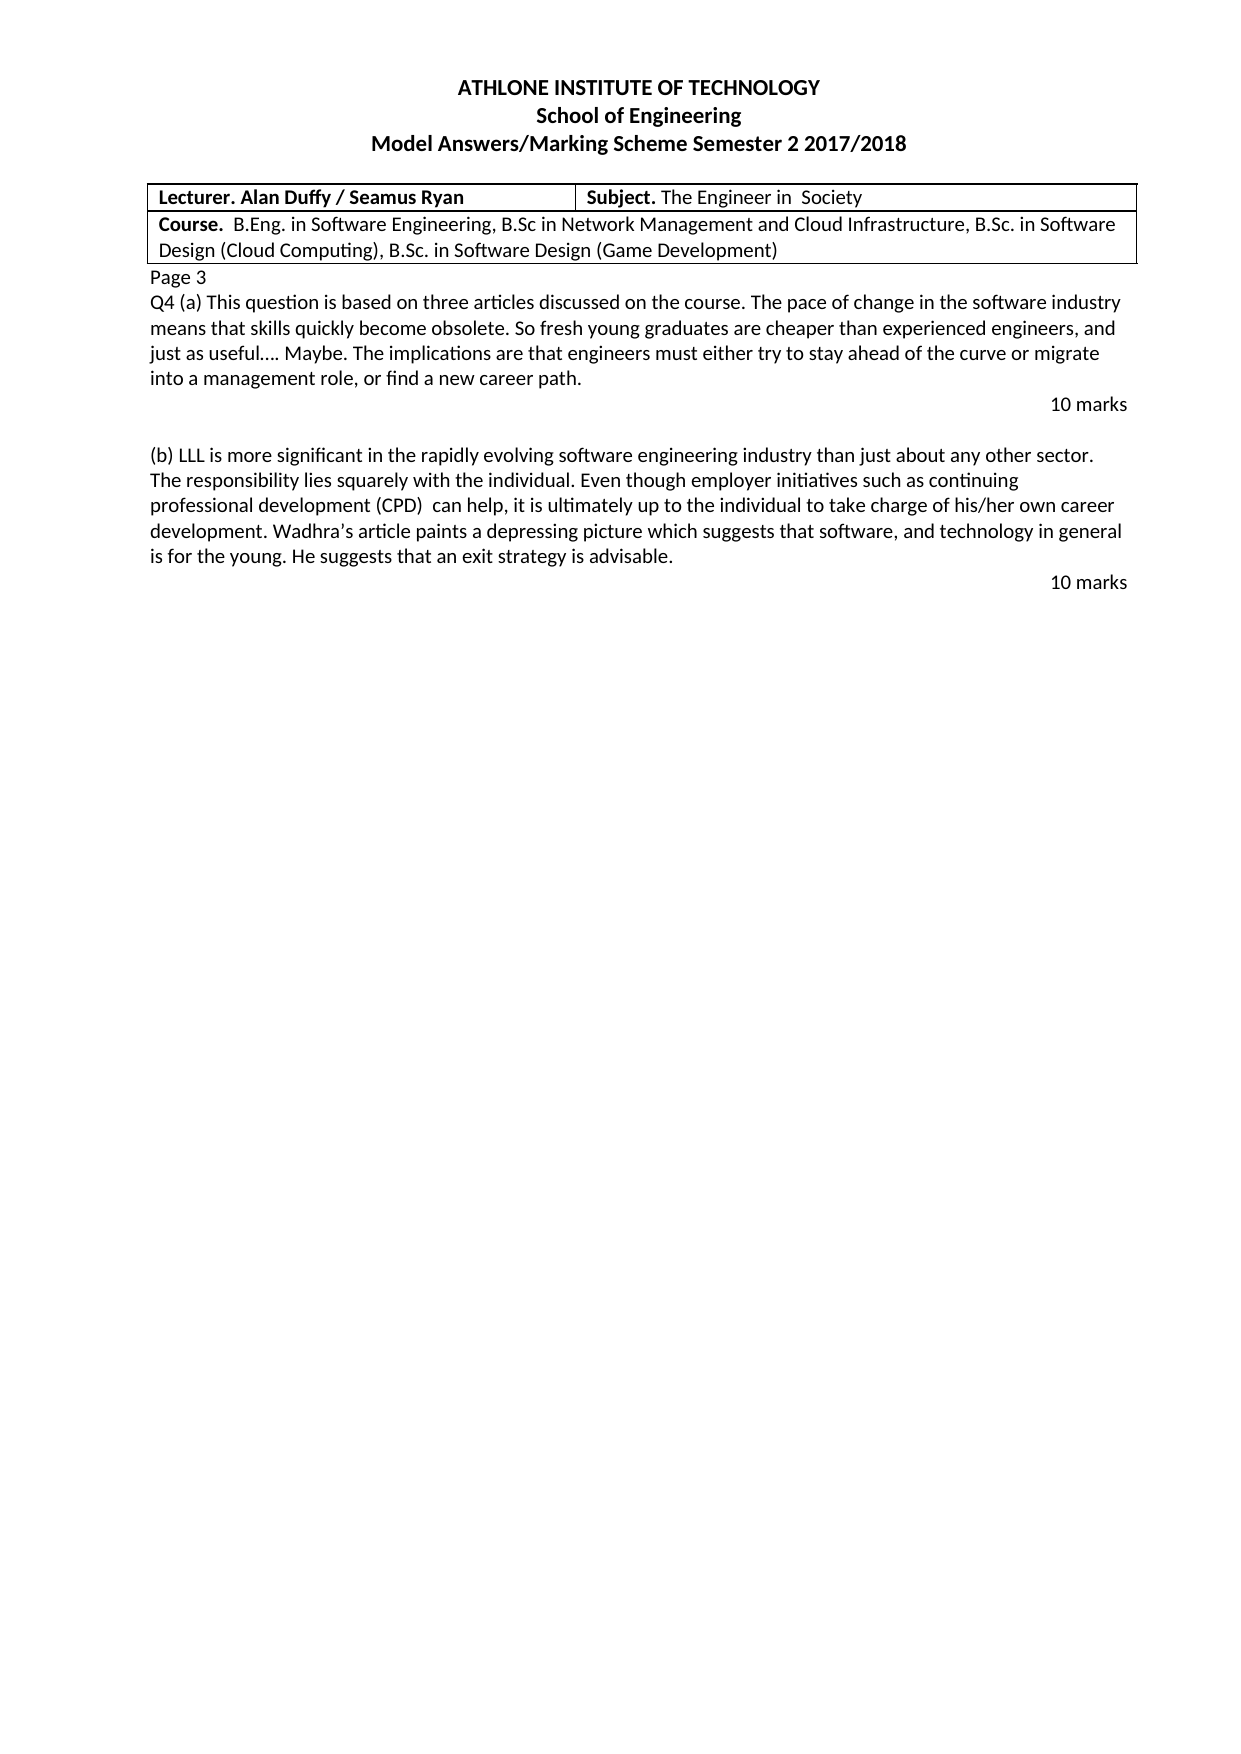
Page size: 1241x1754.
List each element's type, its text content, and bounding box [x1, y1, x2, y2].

text 10 marks [150, 569, 1128, 594]
text (b) LLL is more significant in the rapidly evolving software engineering industry than just about any other sector. The responsibility lies squarely with the individual. Even though employer initiatives such as continuing professional development (CPD) can help, it is ultimately up to the individual to take charge of his/her own career development. Wadhra’s article paints a depressing picture which suggests that software, and technology in general is for the young. He suggests that an exit strategy is advisable. [150, 442, 1128, 569]
text Q4 (a) This question is based on three articles discussed on the course. The pace of change in the software industry means that skills quickly become obsolete. So fresh young graduates are cheaper than experienced engineers, and just as useful…. Maybe. The implications are that engineers must either try to stay ahead of the curve or migrate into a management role, or find a new career path. 10 marks [150, 289, 1128, 416]
